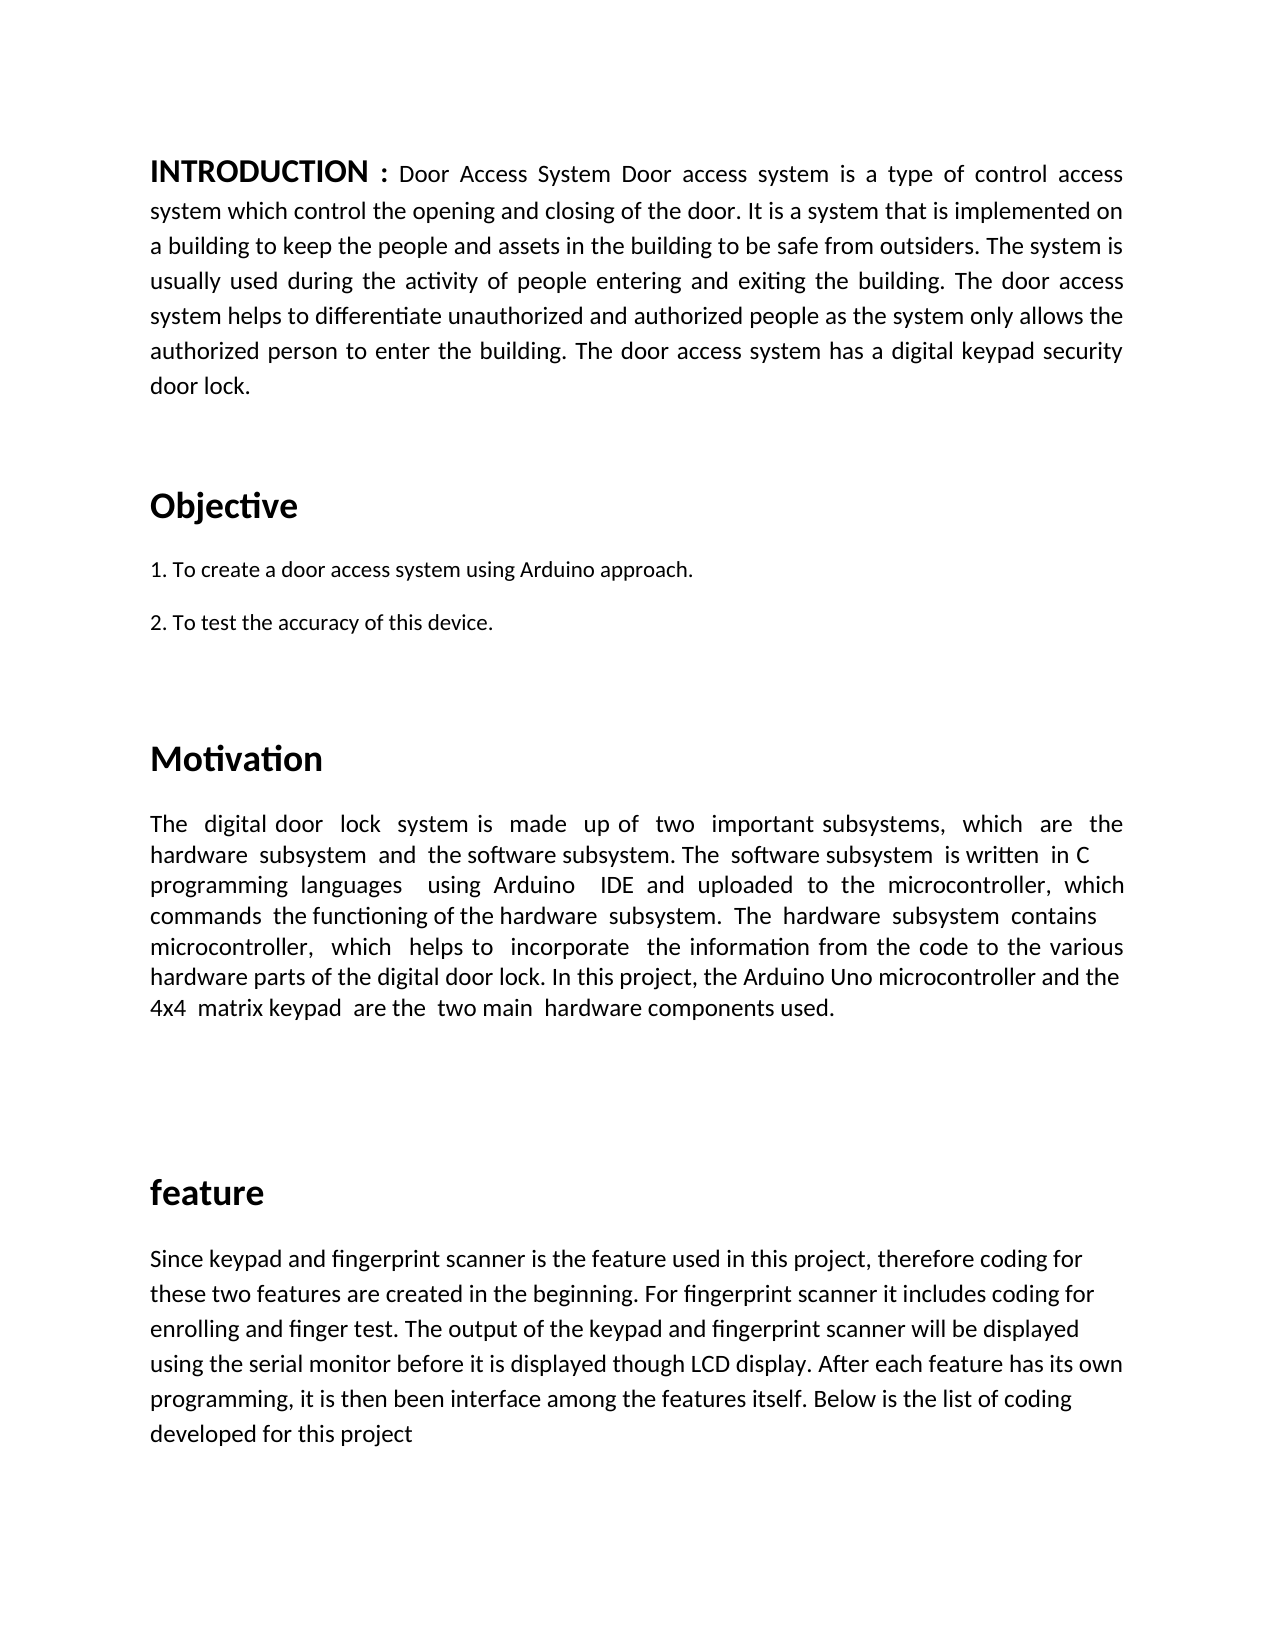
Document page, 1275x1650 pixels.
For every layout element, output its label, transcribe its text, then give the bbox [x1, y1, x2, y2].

text feature [150, 1169, 1125, 1215]
text The digital door lock system is made up of two important subsystems, which are the hardware subsystem and the software subsystem. The software subsystem is written in C [150, 808, 1125, 869]
text Since keypad and fingerprint scanner is the feature used in this project, therefore coding for these two features are created in the beginning. For fingerprint scanner it includes coding for enrolling and finger test. The output of the keypad and fingerprint scanner will be displayed using the serial monitor before it is displayed though LCD display. After each feature has its own programming, it is then been interface among the features itself. Below is the list of coding developed for this project [150, 1243, 1125, 1448]
text INTRODUCTION : Door Access System Door access system is a type of control access system which control the opening and closing of the door. It is a system that is implemented on a building to keep the people and assets in the building to be safe from outsiders. The system is usually used during the activity of people entering and exiting the building. The door access system helps to differentiate unauthorized and authorized people as the system only allows the authorized person to enter the building. The door access system has a digital keypad security door lock. [150, 150, 1125, 401]
text 2. To test the accuracy of this device. [150, 608, 1125, 636]
text microcontroller, which helps to incorporate the information from the code to the various hardware parts of the digital door lock. In this project, the Arduino Uno microcontroller and the [150, 931, 1125, 992]
text Objective [150, 482, 1125, 528]
text 1. To create a door access system using Arduino approach. [150, 555, 1125, 583]
text 4x4 matrix keypad are the two main hardware components used. [150, 992, 1125, 1022]
text programming languages using Arduino IDE and uploaded to the microcontroller, which commands the functioning of the hardware subsystem. The hardware subsystem contains [150, 869, 1125, 931]
text Motivation [150, 735, 1125, 781]
